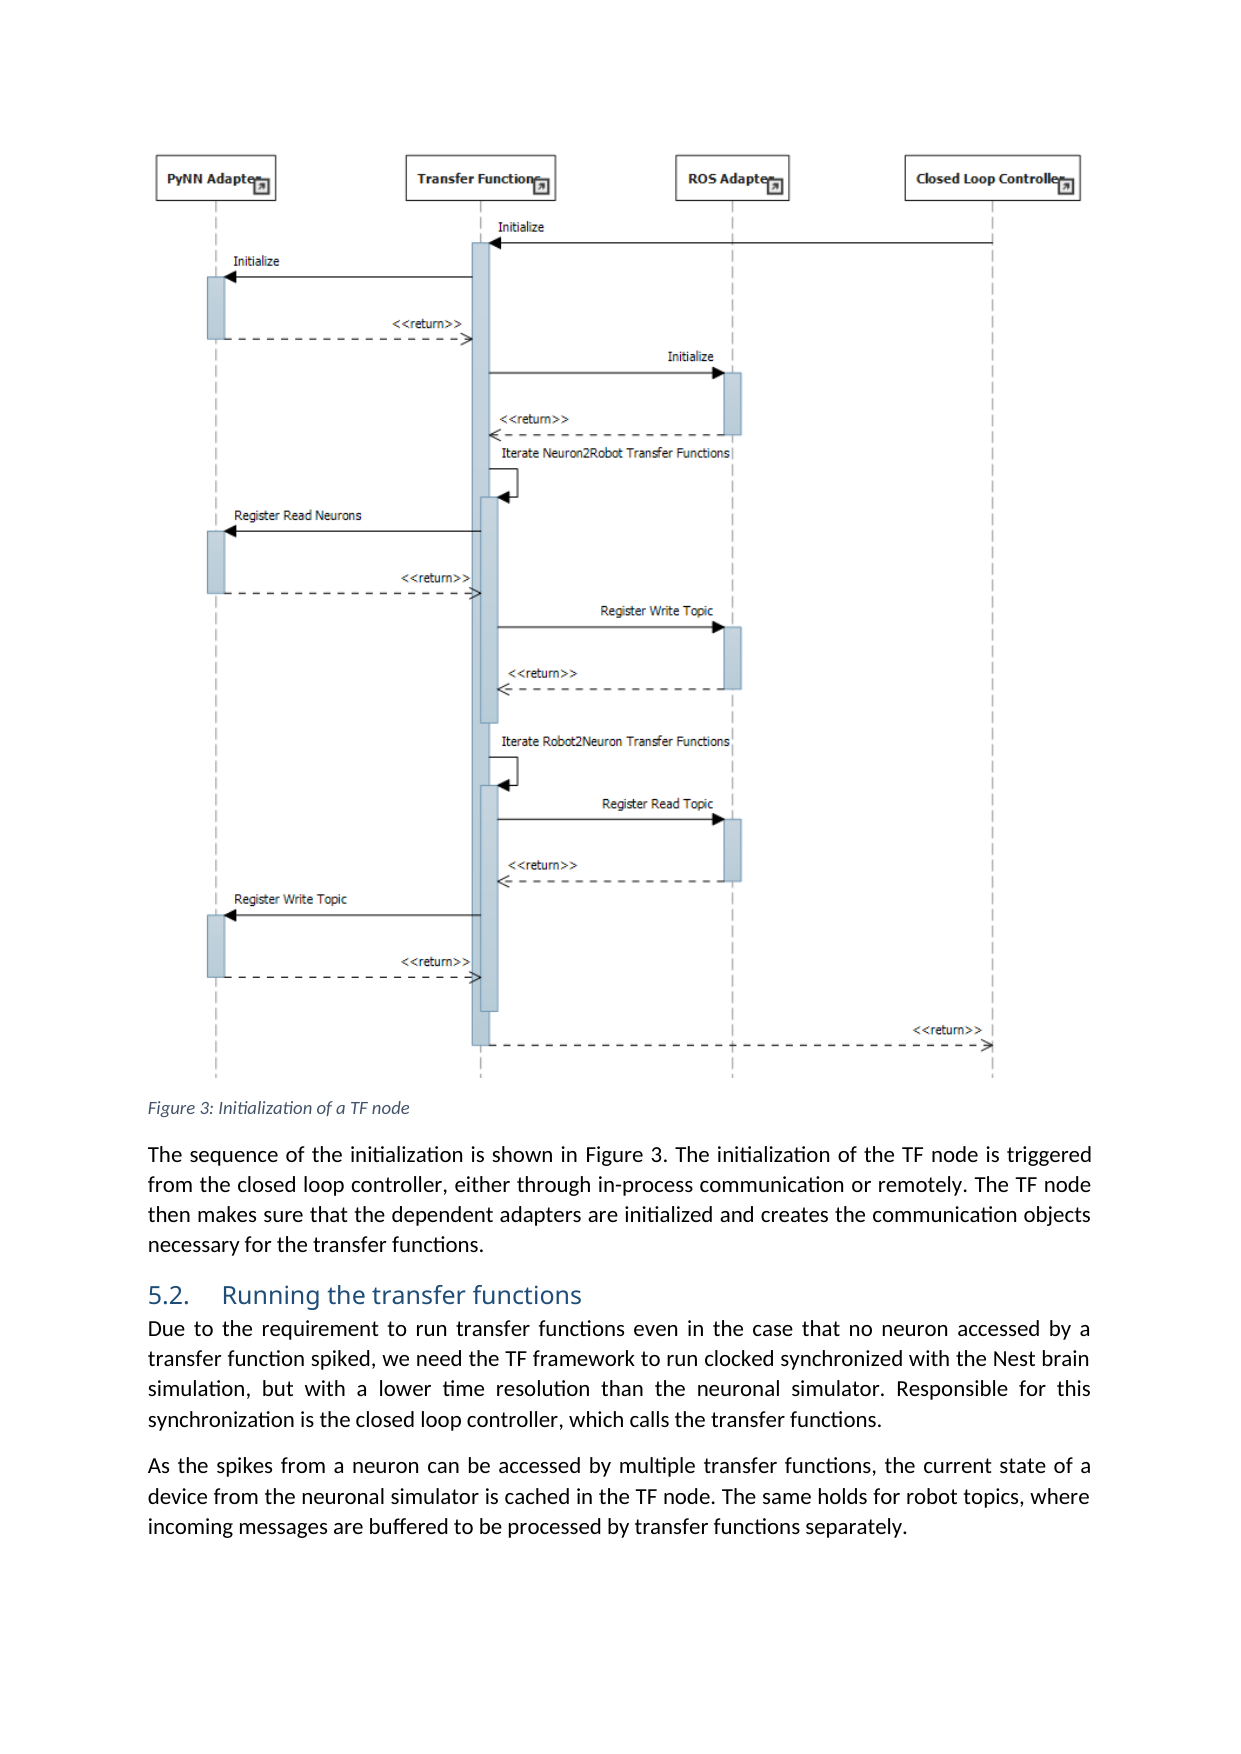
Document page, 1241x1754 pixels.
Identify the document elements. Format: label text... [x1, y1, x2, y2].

subtitle Running the transfer functions [148, 1277, 1093, 1311]
text As the spikes from a neuron can be accessed by multiple transfer functions, the current state of a device from the neuronal simulator is cached in the TF node. The same holds for robot topics, where incoming messages are buffered to be processed by transfer functions separately. [148, 1452, 1093, 1540]
text The sequence of the initialization is shown in Figure 3. The initialization of the TF node is triggered from the closed loop controller, either through in-process communication or remotely. The TF node then makes sure that the dependent adapters are initialized and creates the communication objects necessary for the transfer functions. [148, 1140, 1093, 1258]
text Due to the requirement to run transfer functions even in the case that no neuron accessed by a transfer function spiked, we need the TF framework to run clocked synchronized with the Nest brain simulation, but with a lower time resolution than the neuronal simulator. Responsible for this synchronization is the closed loop controller, which calls the transfer functions. [148, 1314, 1093, 1433]
text Figure 3: Initialization of a TF node [148, 1096, 1093, 1119]
picture [147, 147, 1093, 1078]
